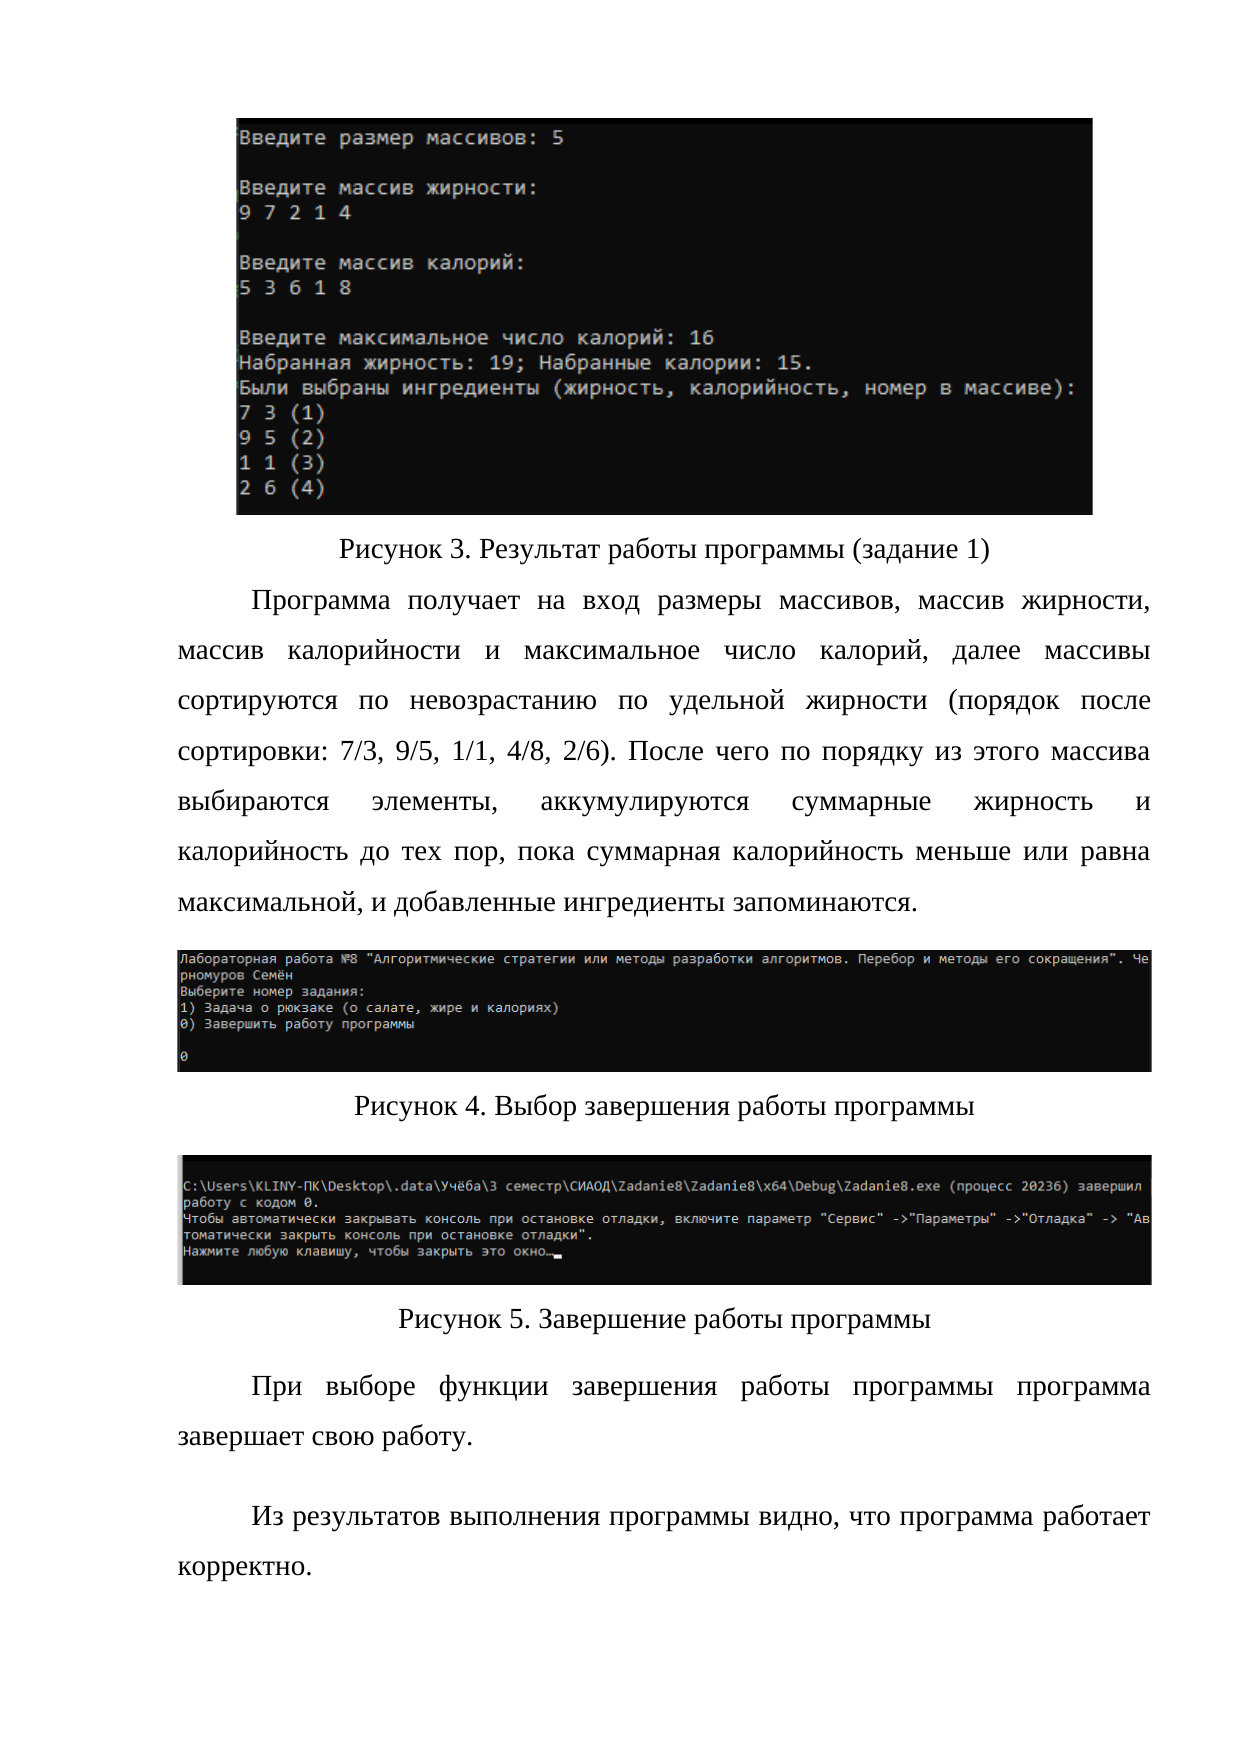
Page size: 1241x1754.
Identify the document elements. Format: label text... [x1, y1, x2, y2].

picture [177, 1155, 1152, 1285]
text Из результатов выполнения программы видно, что программа работает корректно. [177, 1498, 1152, 1582]
picture [236, 118, 1093, 515]
picture [177, 950, 1152, 1072]
text Рисунок 5. Завершение работы программы [177, 1301, 1152, 1334]
text При выборе функции завершения работы программы программа завершает свою работу. [177, 1368, 1152, 1452]
text Рисунок 3. Результат работы программы (задание 1) [177, 532, 1152, 565]
text Программа получает на вход размеры массивов, массив жирности, массив калорийности и максимальное число калорий, далее массивы сортируются по невозрастанию по удельной жирности (порядок после сортировки: 7/3, 9/5, 1/1, 4/8, 2/6). После чего по порядку из этого массива выбираются элементы, аккумулируются суммарные жирность и калорийность до тех пор, пока суммарная калорийность меньше или равна максимальной, и добавленные ингредиенты запоминаются. [177, 582, 1152, 917]
text Рисунок 4. Выбор завершения работы программы [177, 1088, 1152, 1122]
